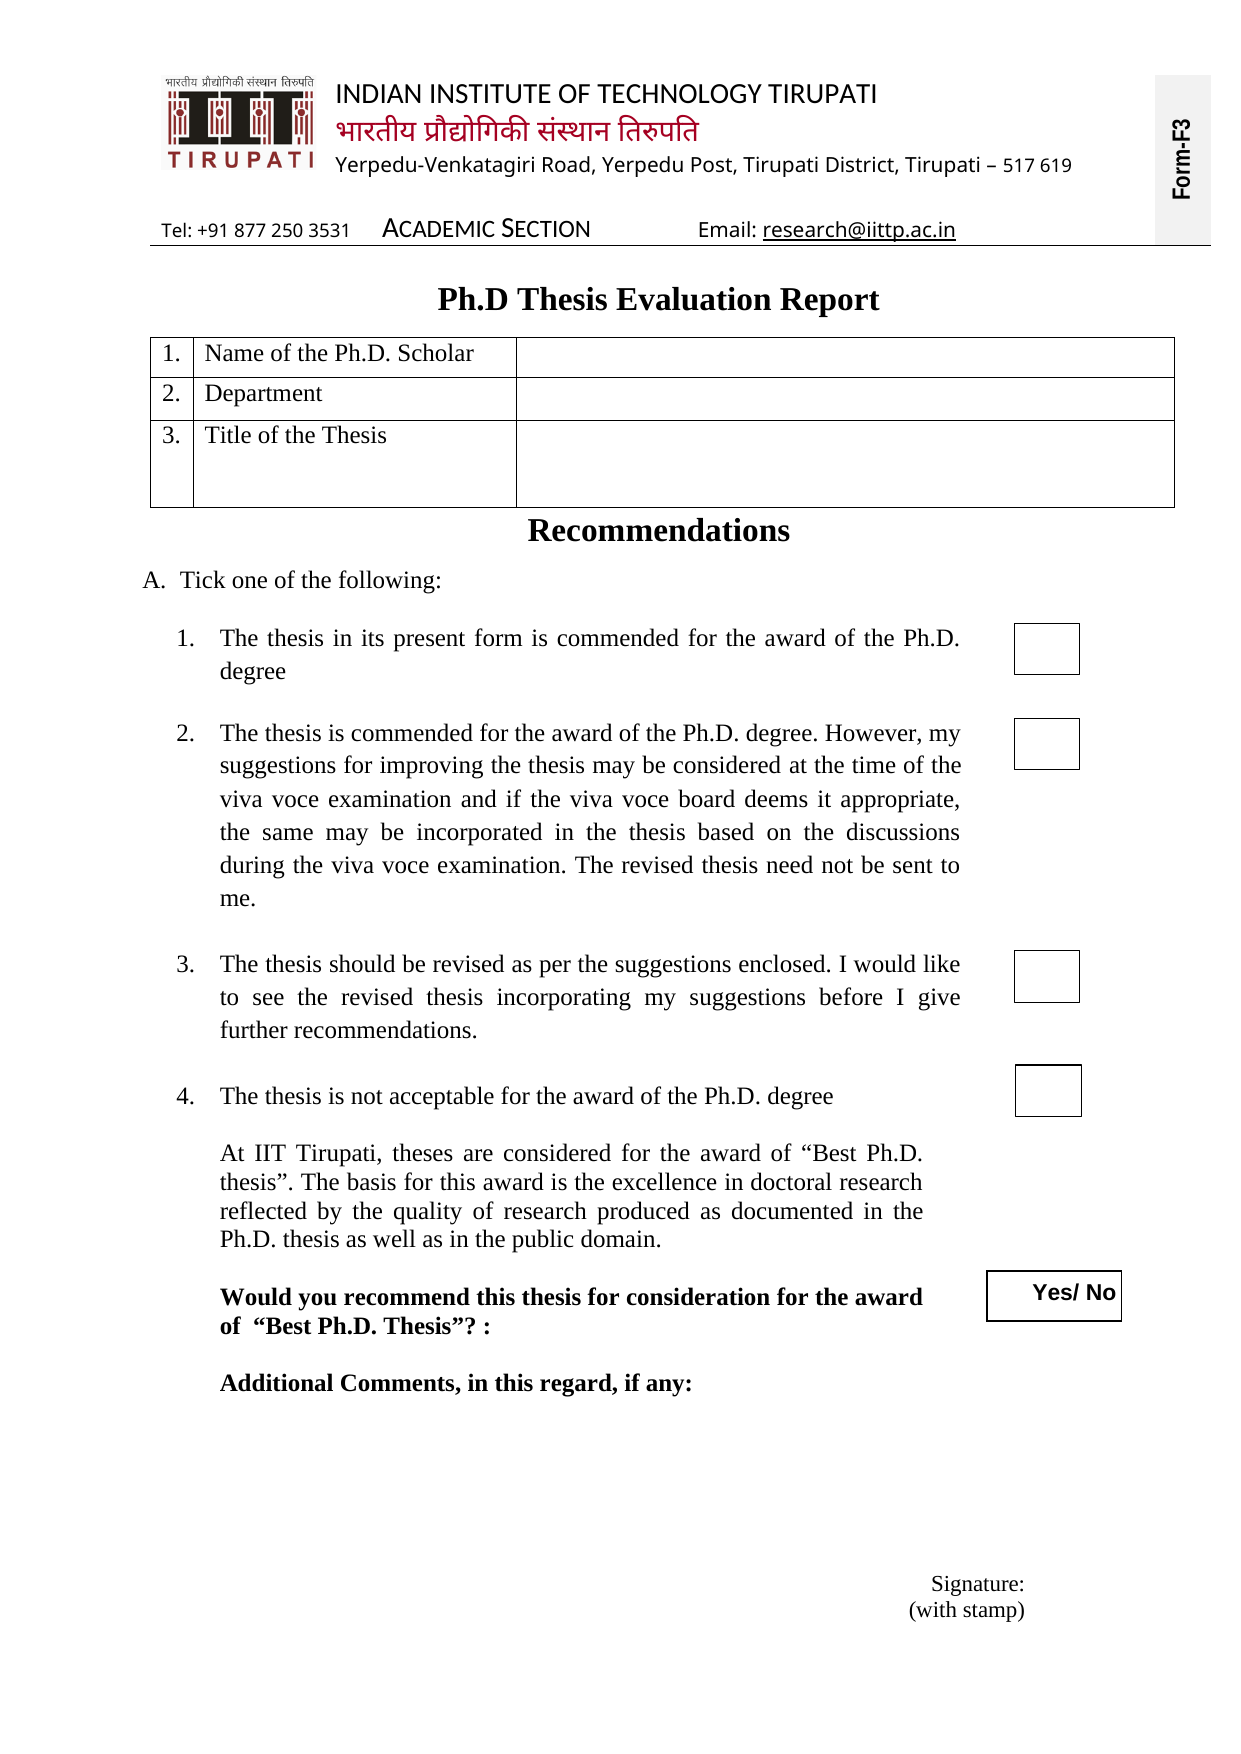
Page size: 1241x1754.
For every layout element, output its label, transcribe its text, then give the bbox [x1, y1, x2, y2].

text (with stamp) [525, 1596, 1025, 1623]
table_cell [973, 1081, 1133, 1426]
table_header 1. [151, 338, 193, 377]
table_header The thesis in its present form is commended for the award of the Ph.D. degree [208, 623, 973, 718]
table_cell Title of the Thesis [194, 421, 516, 507]
table_cell [517, 378, 1174, 419]
text Signature: [525, 1570, 1025, 1596]
table_cell The thesis is not acceptable for the award of the Ph.D. degree At IIT Tirupati, theses are considered for the award of “Best Ph.D. thesis”. The basis for this award is the excellence in doctoral research reflected by the quality of research produced as documented in the Ph.D. thesis as well as in the public domain. Would you recommend this thesis for consideration for the award of “Best Ph.D. Thesis”? : Additional Comments, in this regard, if any: [208, 1081, 973, 1426]
table_header 1. [165, 623, 208, 718]
table_cell 4. [165, 1081, 208, 1426]
text Ph.D Thesis Evaluation Report [150, 279, 1167, 318]
table_cell 2. [165, 718, 208, 949]
table_cell 3. [165, 949, 208, 1081]
text Recommendations [150, 510, 1167, 548]
table_cell 3. [151, 421, 193, 507]
table_cell 2. [151, 378, 193, 419]
table_cell [973, 949, 1133, 1081]
table_cell Department [194, 378, 516, 419]
table_cell The thesis is commended for the award of the Ph.D. degree. However, my suggestions for improving the thesis may be considered at the time of the viva voce examination and if the viva voce board deems it appropriate, the same may be incorporated in the thesis based on the discussions during the viva voce examination. The revised thesis need not be sent to me. [208, 718, 973, 949]
table_header Name of the Ph.D. Scholar [194, 338, 516, 377]
table_cell The thesis should be revised as per the suggestions enclosed. I would like to see the revised thesis incorporating my suggestions before I give further recommendations. [208, 949, 973, 1081]
table_cell [517, 421, 1174, 507]
list Tick one of the following: [142, 565, 1167, 594]
table_header [517, 338, 1174, 377]
table_cell [973, 718, 1133, 949]
table_header [973, 623, 1133, 718]
